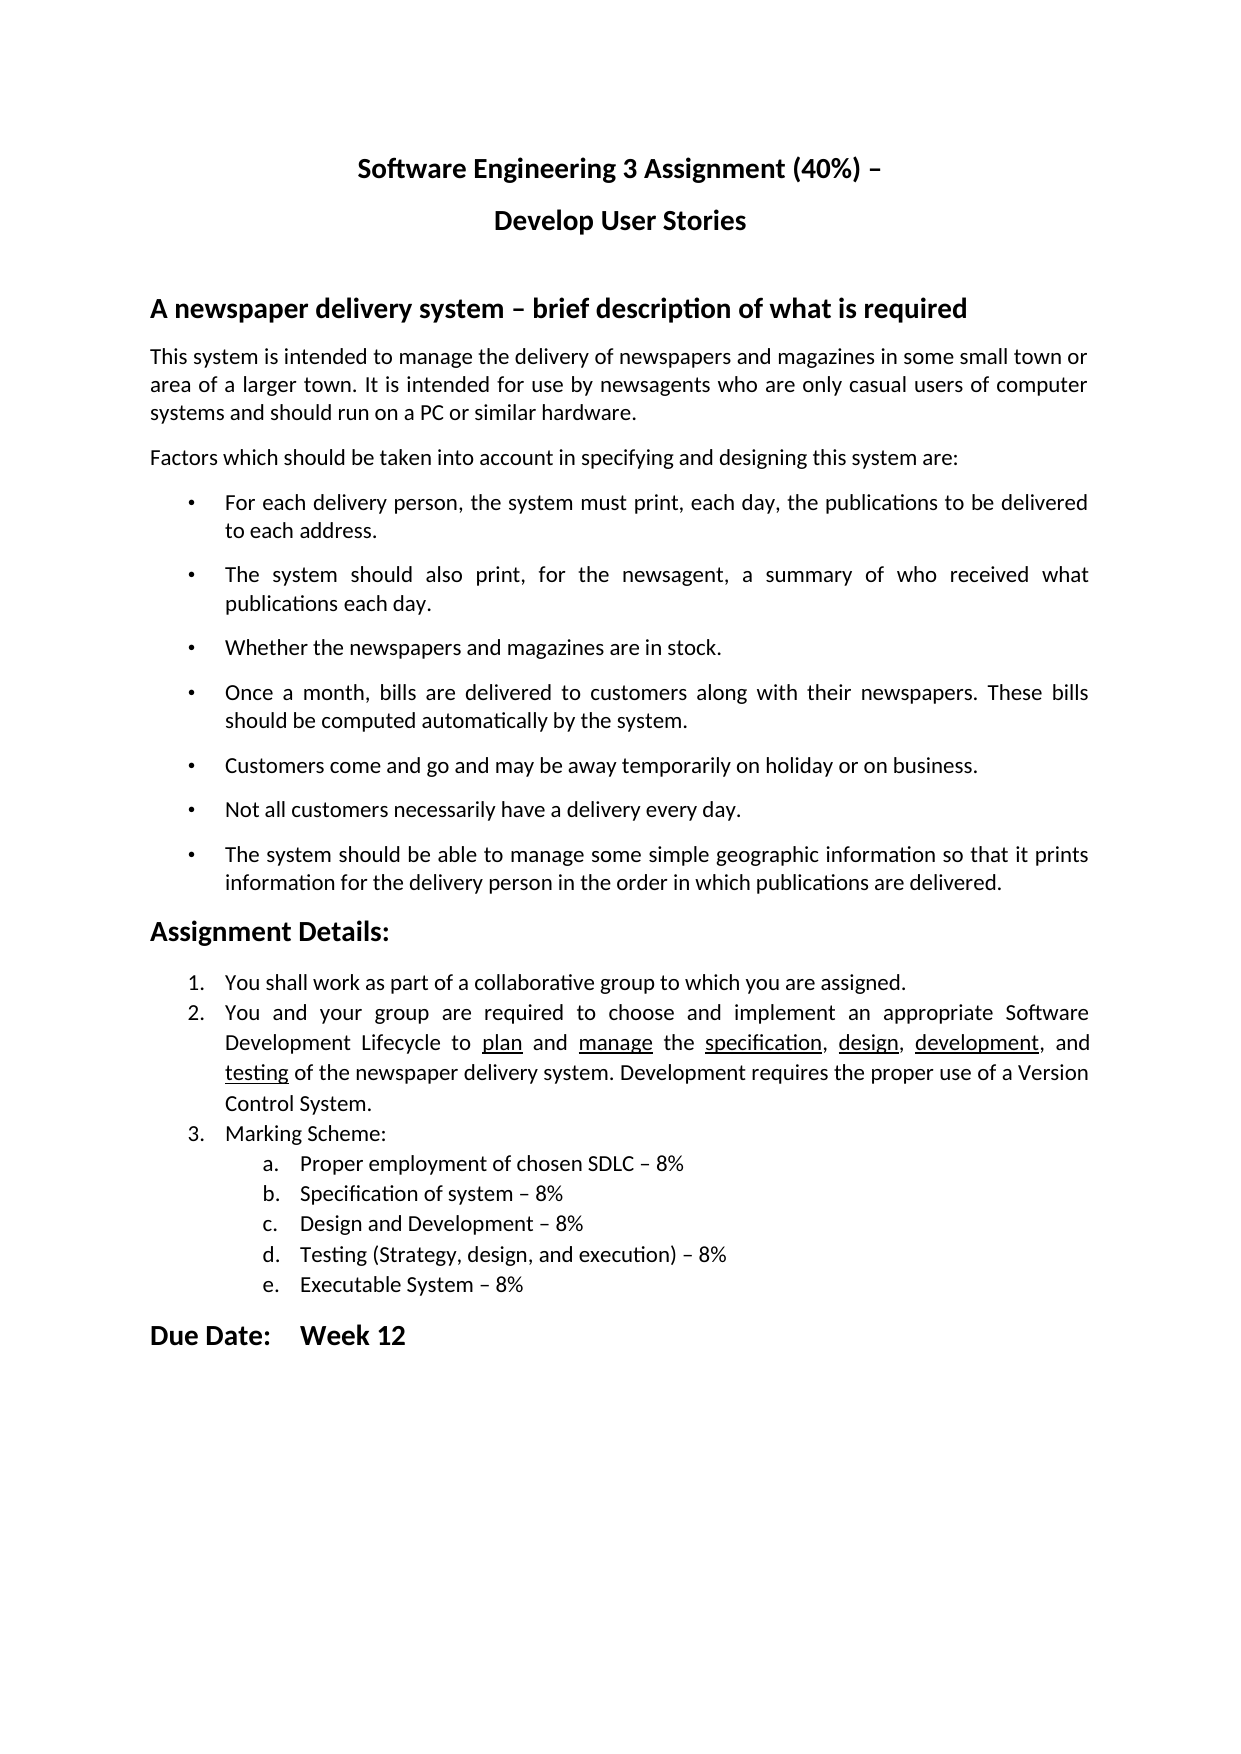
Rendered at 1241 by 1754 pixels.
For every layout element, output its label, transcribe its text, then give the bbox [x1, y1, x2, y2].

list You shall work as part of a collaborative group to which you are assigned. [187, 968, 1090, 996]
list You and your group are required to choose and implement an appropriate Software Development Lifecycle to plan and manage the specification, design, development, and testing of the newspaper delivery system. Development requires the proper use of a Version Control System. [187, 998, 1090, 1117]
text A newspaper delivery system – brief description of what is required [150, 254, 1090, 326]
list Specification of system – 8% [262, 1179, 1090, 1207]
list The system should also print, for the newsagent, a summary of who received what publications each day. [187, 561, 1090, 617]
text Assignment Details: [150, 913, 1090, 948]
list Not all customers necessarily have a delivery every day. [187, 795, 1090, 823]
list Executable System – 8% [262, 1270, 1090, 1298]
text This system is intended to manage the delivery of newspapers and magazines in some small town or area of a larger town. It is intended for use by newsagents who are only casual users of computer systems and should run on a PC or similar hardware. [150, 342, 1090, 427]
list Marking Scheme: [187, 1119, 1090, 1147]
list Testing (Strategy, design, and execution) – 8% [262, 1240, 1090, 1268]
text Factors which should be taken into account in specifying and designing this system are: [150, 443, 1090, 471]
list Whether the newspapers and magazines are in stock. [187, 633, 1090, 661]
list Proper employment of chosen SDLC – 8% [262, 1149, 1090, 1177]
text Due Date: Week 12 [150, 1317, 1090, 1352]
text Software Engineering 3 Assignment (40%) – [150, 150, 1090, 186]
list Customers come and go and may be away temporarily on holiday or on business. [187, 751, 1090, 779]
list Design and Development – 8% [262, 1209, 1090, 1238]
text Develop User Stories [150, 202, 1090, 238]
list Once a month, bills are delivered to customers along with their newspapers. These bills should be computed automatically by the system. [187, 678, 1090, 734]
list For each delivery person, the system must print, each day, the publications to be delivered to each address. [187, 488, 1090, 544]
list The system should be able to manage some simple geographic information so that it prints information for the delivery person in the order in which publications are delivered. [187, 840, 1090, 896]
